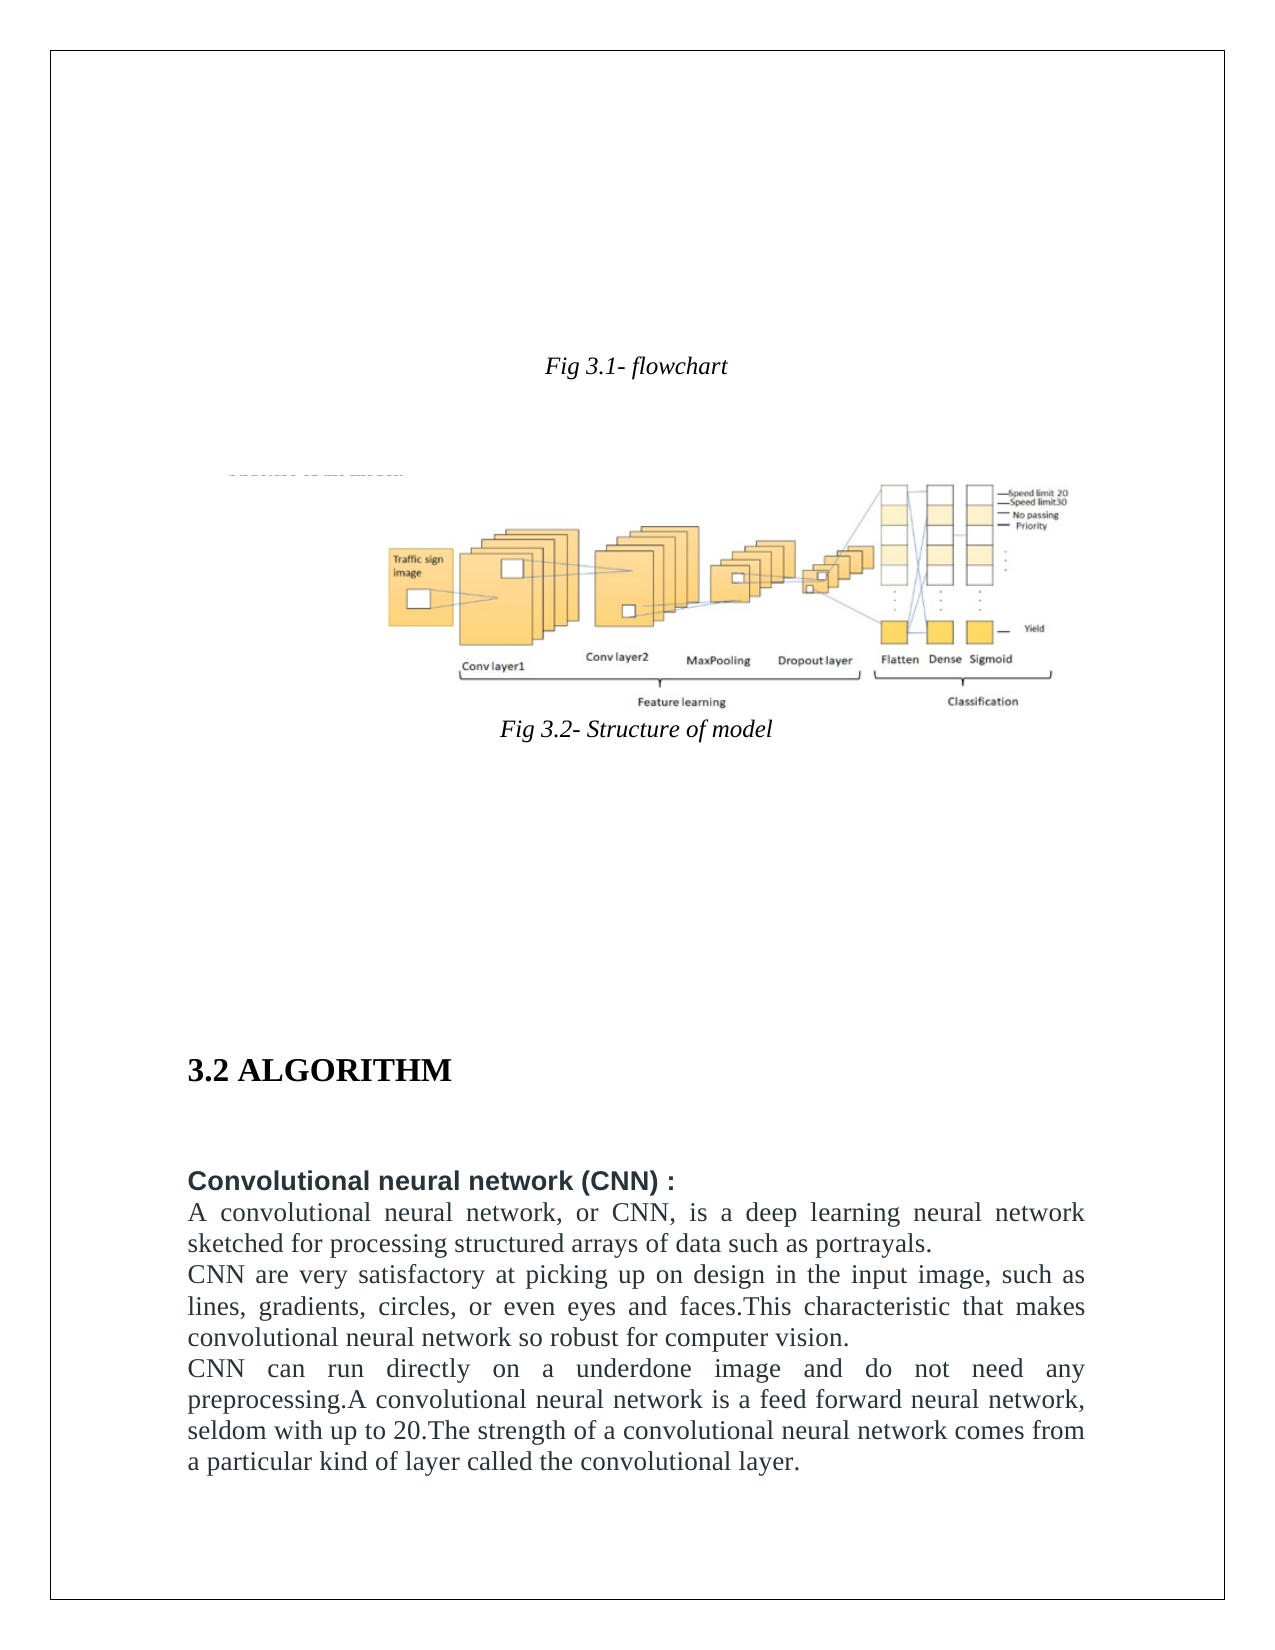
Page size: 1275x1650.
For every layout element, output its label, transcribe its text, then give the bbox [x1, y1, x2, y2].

text CNN are very satisfactory at picking up on design in the input image, such as lines, gradients, circles, or even eyes and faces.This characteristic that makes convolutional neural network so robust for computer vision. [187, 1258, 1087, 1352]
text 3.2 ALGORITHM [187, 1050, 1087, 1088]
text Convolutional neural network (CNN) : [187, 1165, 1087, 1196]
text Fig 3.1- flowchart [187, 351, 1087, 380]
text A convolutional neural network, or CNN, is a deep learning neural network sketched for processing structured arrays of data such as portrayals. [187, 1196, 1087, 1258]
picture [211, 475, 1112, 715]
text CNN can run directly on a underdone image and do not need any preprocessing.A convolutional neural network is a feed forward neural network, seldom with up to 20.The strength of a convolutional neural network comes from a particular kind of layer called the convolutional layer. [187, 1352, 1087, 1477]
text Fig 3.2- Structure of model [187, 714, 1087, 743]
